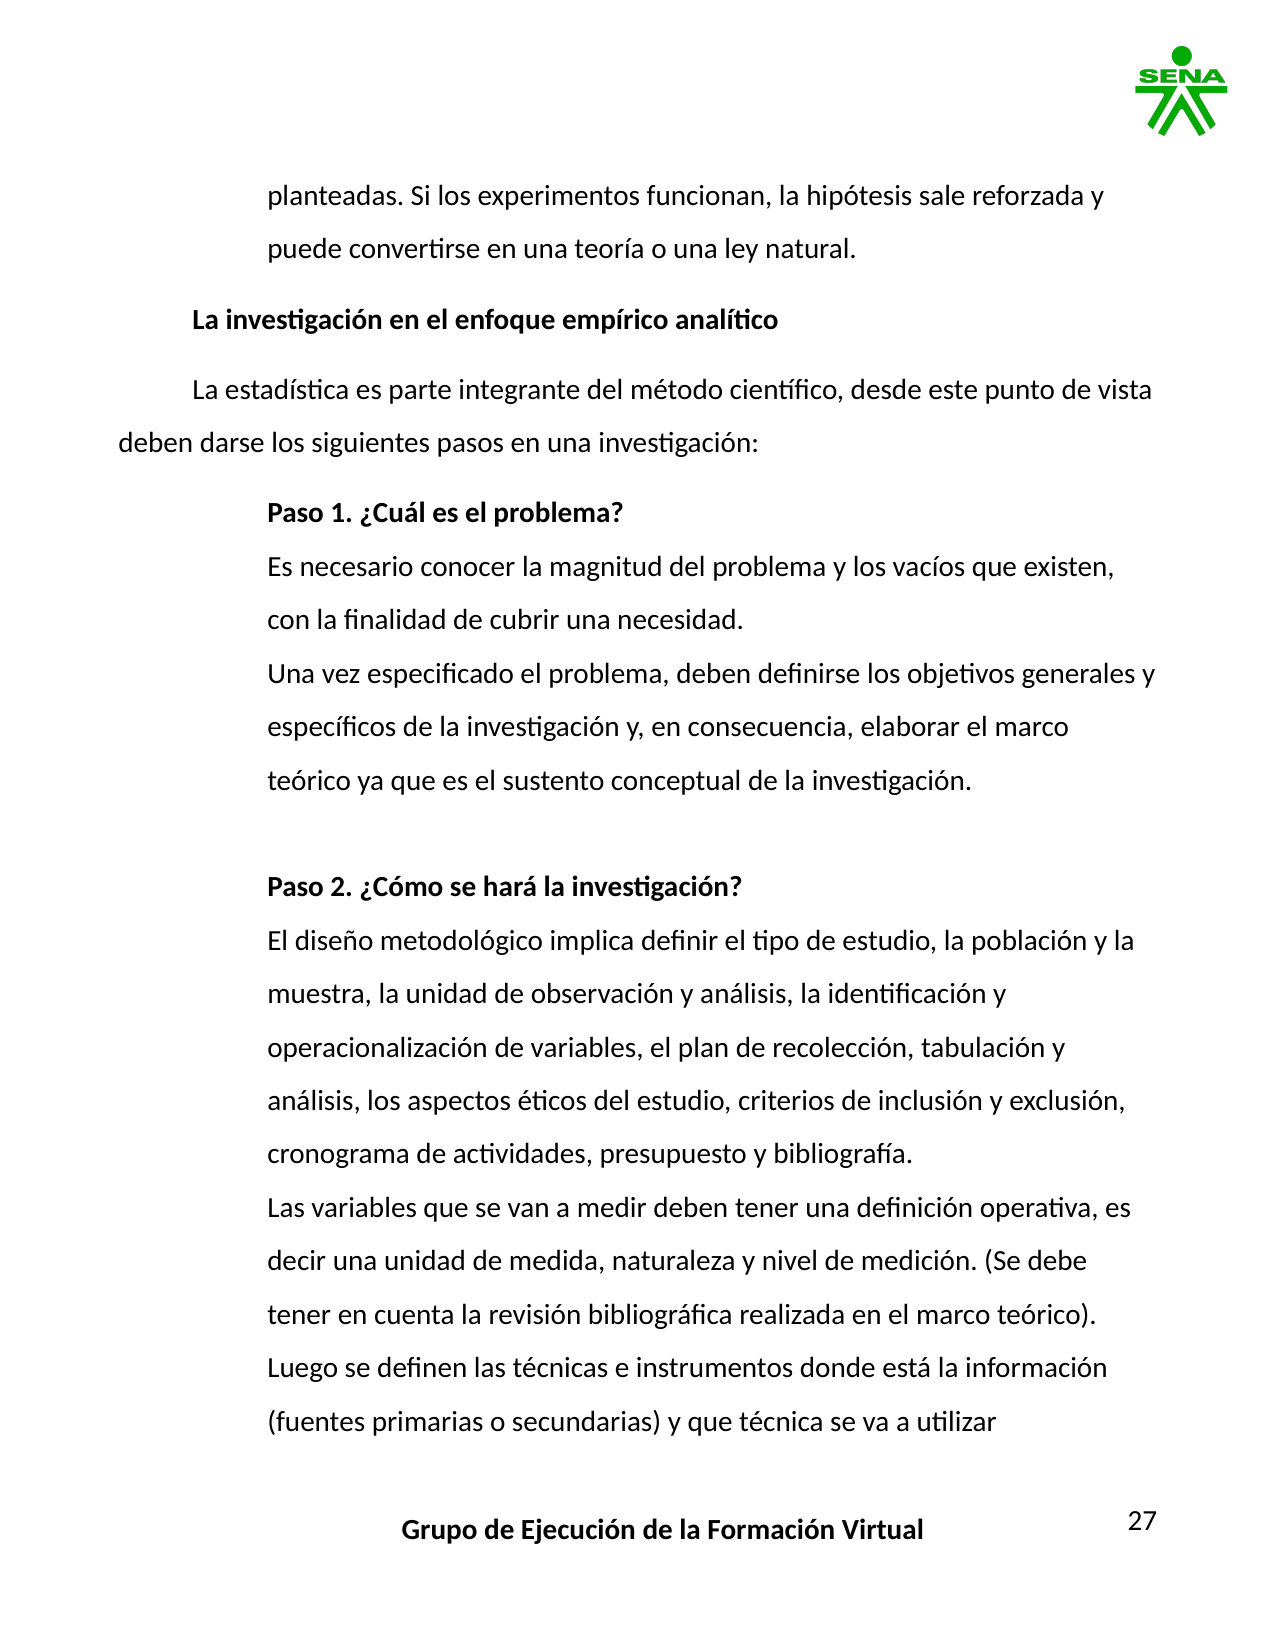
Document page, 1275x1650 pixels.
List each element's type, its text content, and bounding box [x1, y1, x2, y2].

list Una vez especificado el problema, deben definirse los objetivos generales y específicos de la investigación y, en consecuencia, elaborar el marco teórico ya que es el sustento conceptual de la investigación. [267, 655, 1157, 797]
list Paso 2. ¿Cómo se hará la investigación? [267, 868, 1157, 904]
text La estadística es parte integrante del método científico, desde este punto de vista deben darse los siguientes pasos en una investigación: [118, 371, 1157, 460]
list Es necesario conocer la magnitud del problema y los vacíos que existen, con la finalidad de cubrir una necesidad. [267, 548, 1157, 637]
text La investigación en el enfoque empírico analítico [118, 301, 1157, 336]
list Paso 1. ¿Cuál es el problema? [267, 494, 1157, 530]
list Las variables que se van a medir deben tener una definición operativa, es decir una unidad de medida, naturaleza y nivel de medición. (Se debe tener en cuenta la revisión bibliográfica realizada en el marco teórico). [267, 1189, 1157, 1332]
picture [1135, 46, 1228, 136]
list El diseño metodológico implica definir el tipo de estudio, la población y la muestra, la unidad de observación y análisis, la identificación y operacionalización de variables, el plan de recolección, tabulación y análisis, los aspectos éticos del estudio, criterios de inclusión y exclusión, cronograma de actividades, presupuesto y bibliografía. [267, 922, 1157, 1171]
